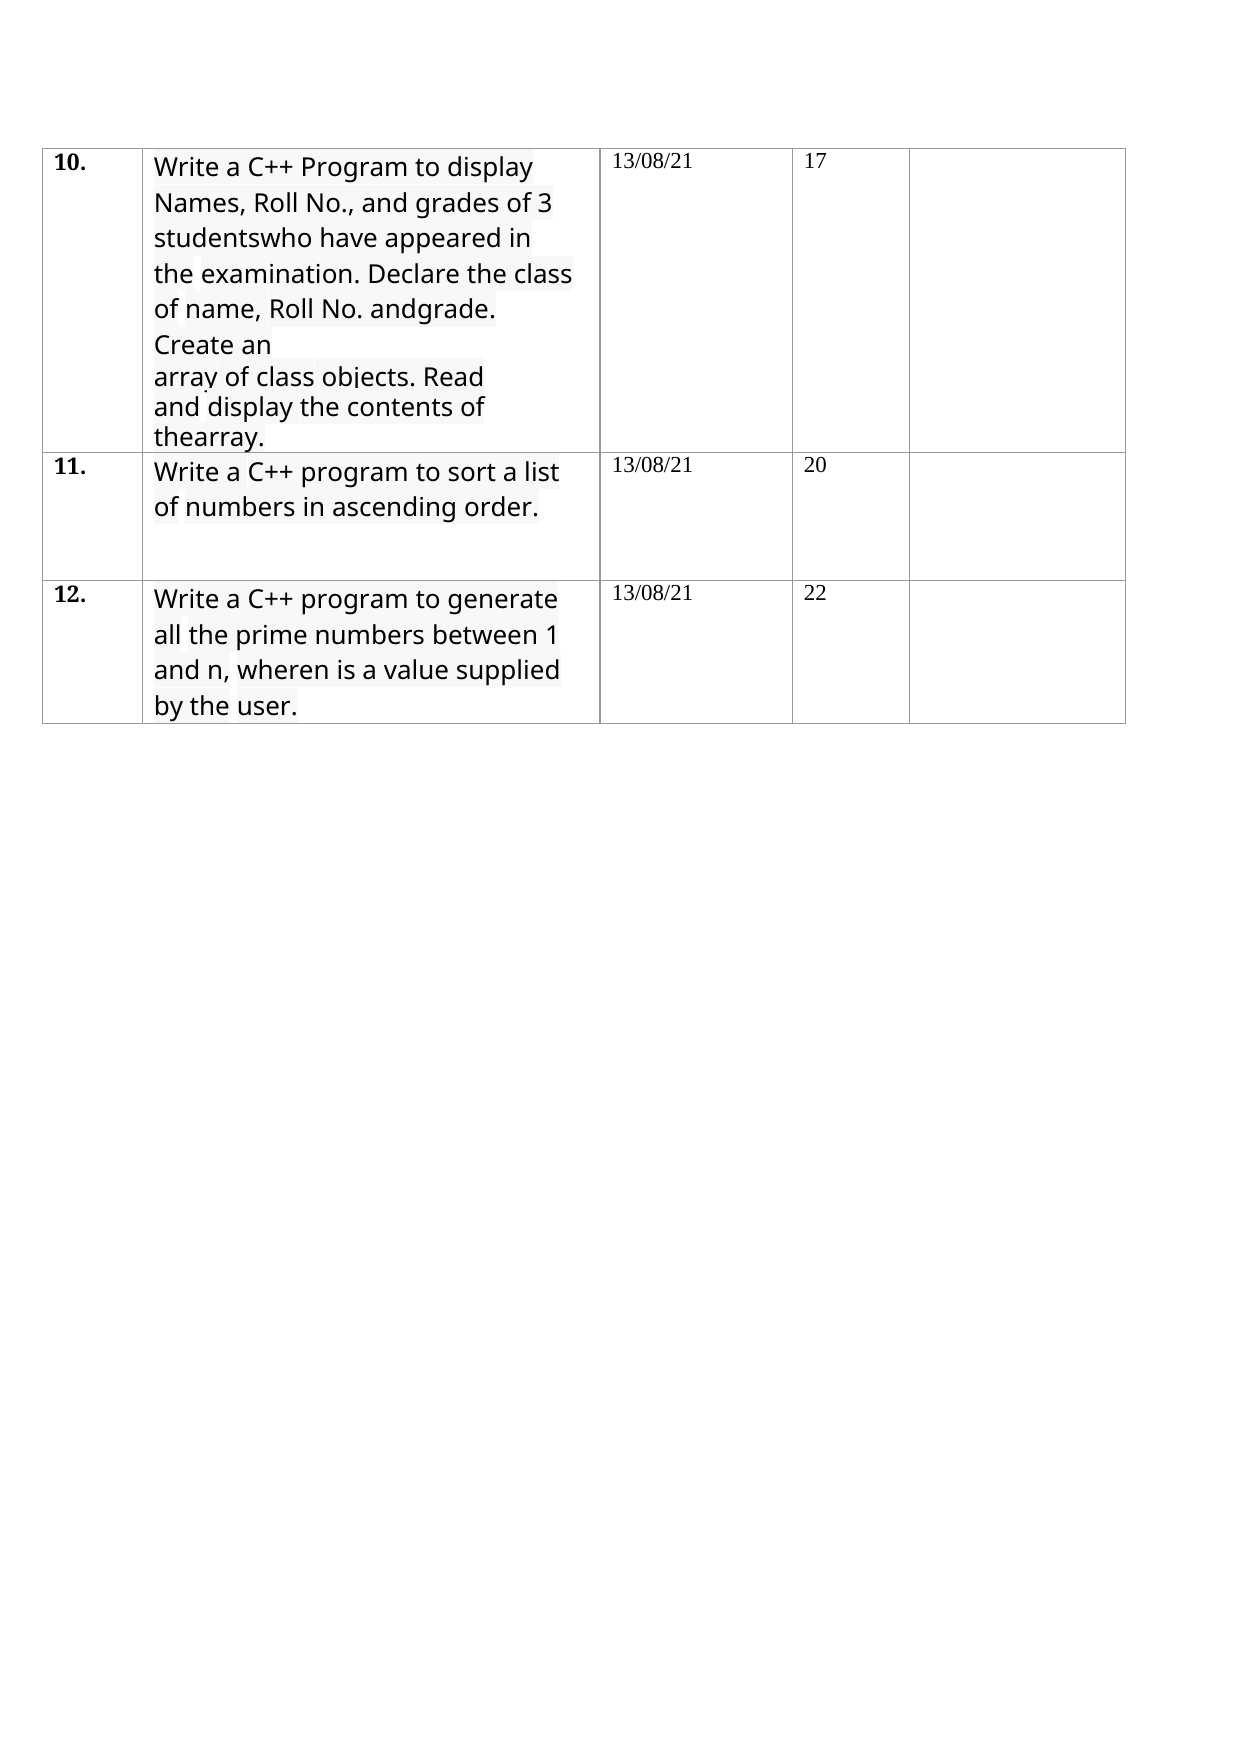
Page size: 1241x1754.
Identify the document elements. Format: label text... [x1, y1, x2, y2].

table_header [910, 149, 1125, 452]
table_cell Write a C++ program to sort a list of numbers in ascending order. [143, 453, 599, 580]
table_header 10. [43, 149, 142, 452]
table_cell 12. [43, 581, 142, 723]
table_cell 20 [793, 453, 909, 580]
table_cell 22 [793, 581, 909, 723]
table_header Write a C++ Program to display Names, Roll No., and grades of 3 studentswho have appeared in the examination. Declare the class of name, Roll No. andgrade. Create an array of class objects. Read and display the contents of thearray. [143, 149, 599, 452]
table_cell 13/08/21 [601, 581, 792, 723]
table_cell [910, 581, 1125, 723]
table_header 17 [793, 149, 909, 452]
table_cell 13/08/21 [601, 453, 792, 580]
table_header 13/08/21 [601, 149, 792, 452]
table_cell 11. [43, 453, 142, 580]
table_cell Write a C++ program to generate all the prime numbers between 1 and n, wheren is a value supplied by the user. [143, 581, 599, 723]
table_cell [910, 453, 1125, 580]
